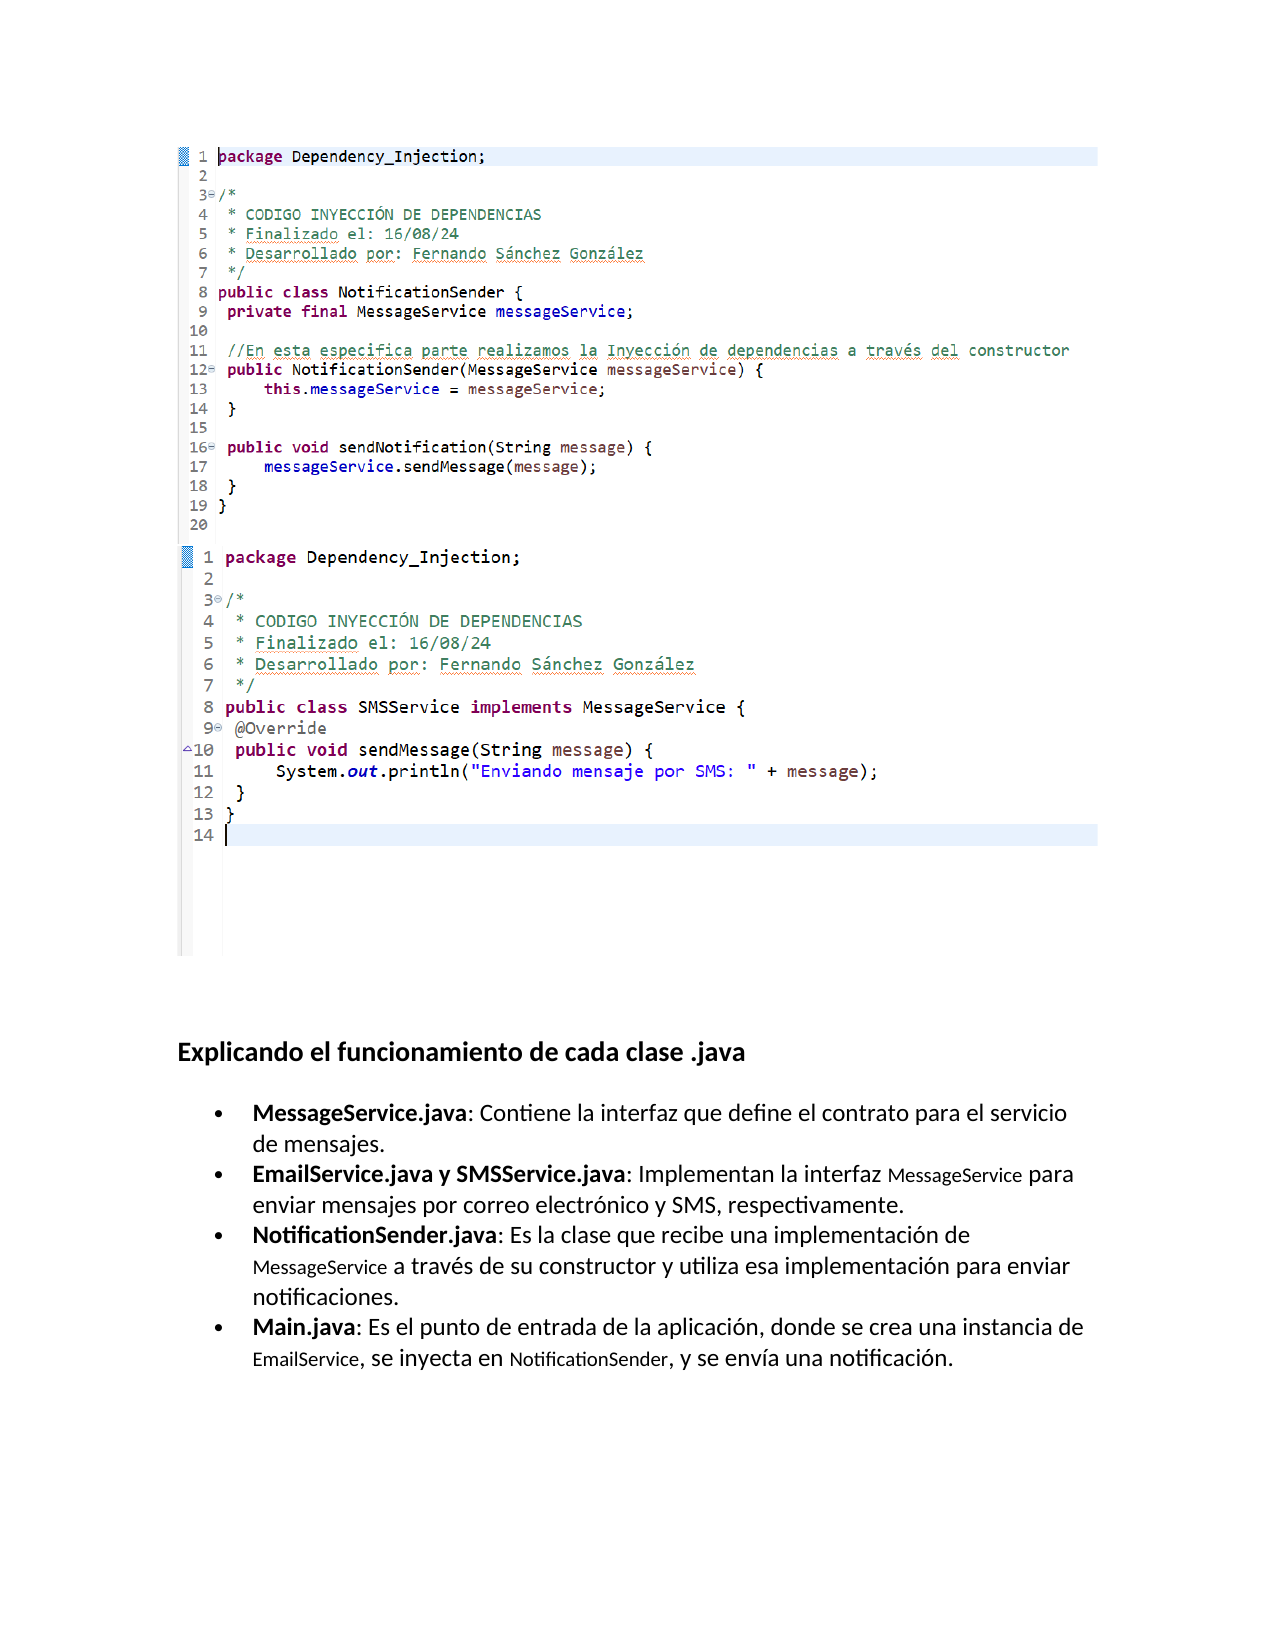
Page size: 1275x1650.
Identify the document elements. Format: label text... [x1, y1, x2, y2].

text Explicando el funcionamiento de cada clase .java [177, 1034, 1098, 1068]
list Main.java: Es el punto de entrada de la aplicación, donde se crea una instancia de EmailService, se inyecta en NotificationSender, y se envía una notificación. [215, 1311, 1098, 1372]
list EmailService.java y SMSService.java: Implementan la interfaz MessageService para enviar mensajes por correo electrónico y SMS, respectivamente. [215, 1158, 1098, 1219]
list MessageService.java: Contiene la interfaz que define el contrato para el servicio de mensajes. [215, 1097, 1098, 1158]
picture [177, 147, 1098, 544]
list NotificationSender.java: Es la clase que recibe una implementación de MessageService a través de su constructor y utiliza esa implementación para enviar notificaciones. [215, 1219, 1098, 1311]
picture [177, 546, 1098, 956]
